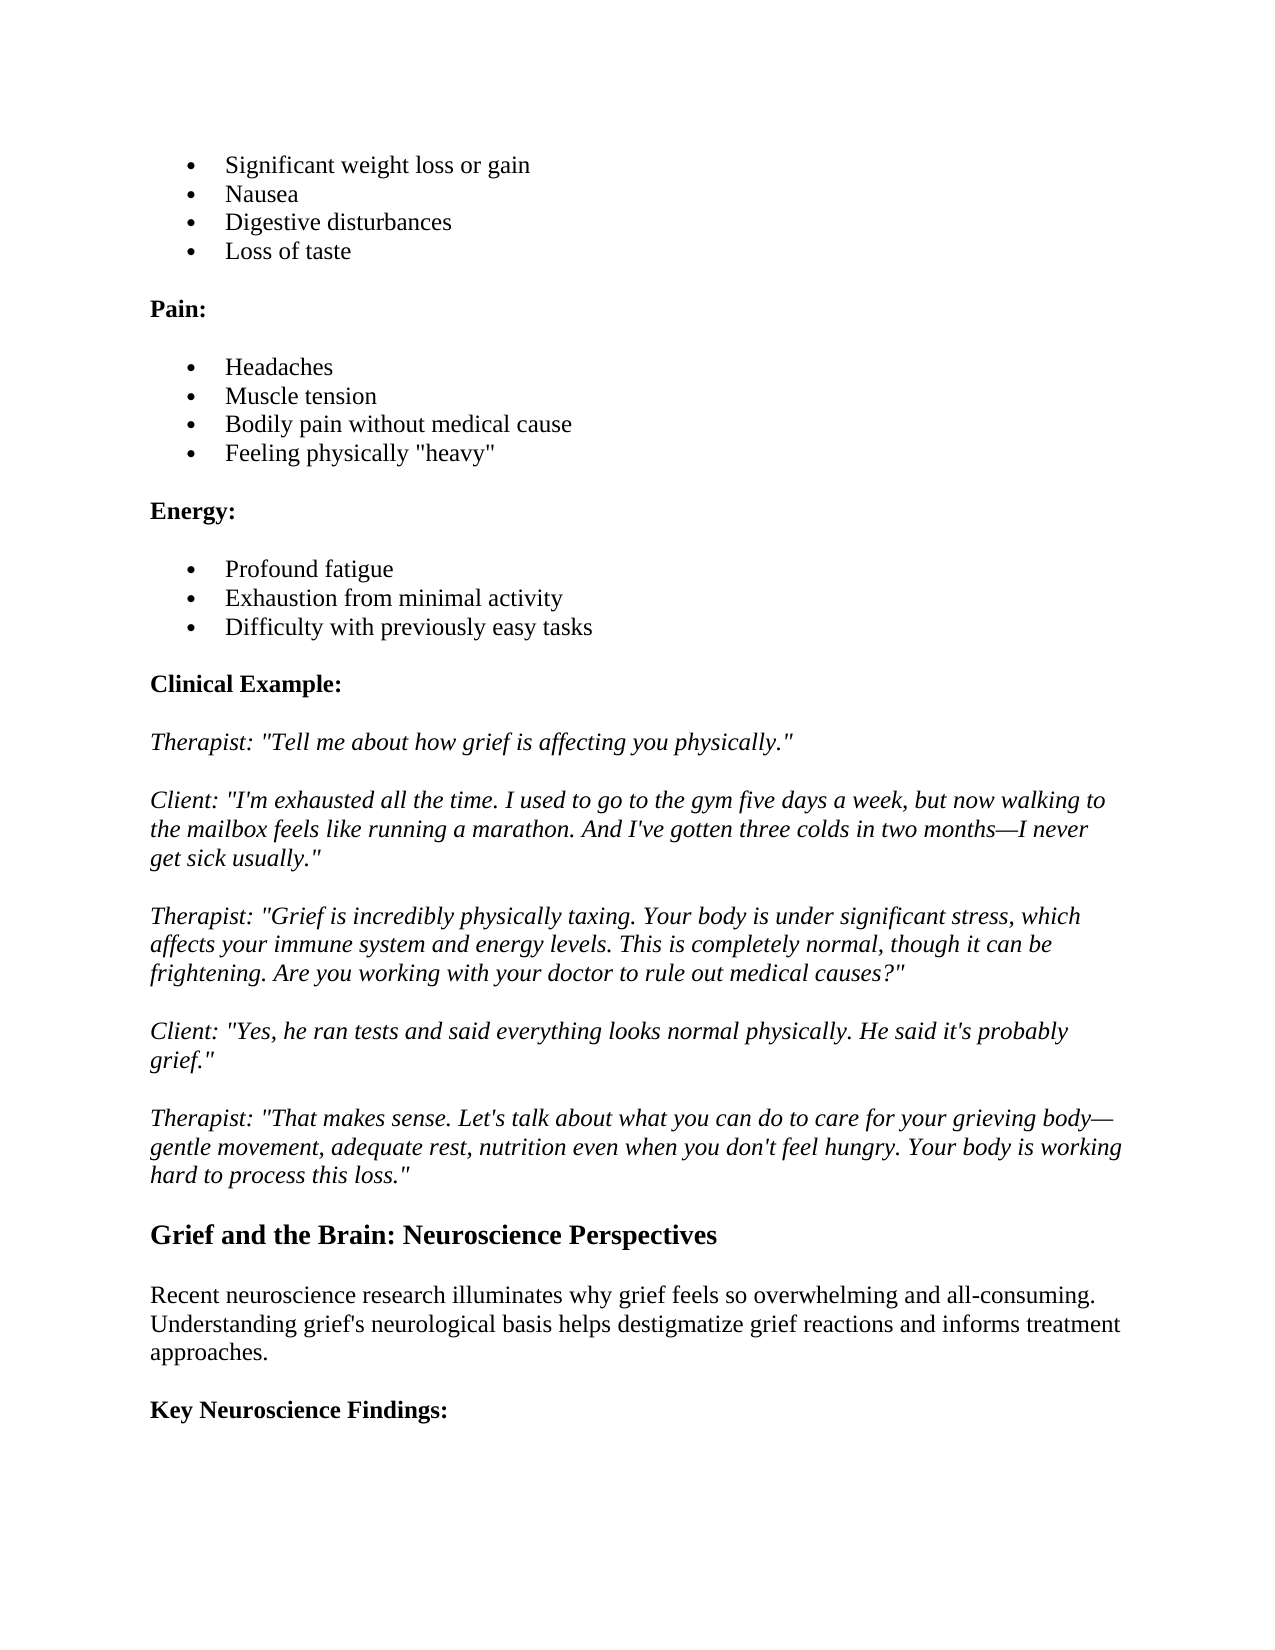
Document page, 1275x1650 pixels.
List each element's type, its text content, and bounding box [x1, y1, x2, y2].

text Pain: [150, 294, 1125, 323]
list Difficulty with previously easy tasks [187, 612, 1125, 640]
text Therapist: "Grief is incredibly physically taxing. Your body is under significant stress, which affects your immune system and energy levels. This is completely normal, though it can be frightening. Are you working with your doctor to rule out medical causes?" [150, 901, 1125, 987]
list Profound fatigue [187, 554, 1125, 583]
text Therapist: "That makes sense. Let's talk about what you can do to care for your grieving body—gentle movement, adequate rest, nutrition even when you don't feel hungry. Your body is working hard to process this loss." [150, 1103, 1125, 1189]
list Nausea [187, 179, 1125, 207]
text Client: "Yes, he ran tests and said everything looks normal physically. He said it's probably grief." [150, 1016, 1125, 1074]
text Clinical Example: [150, 669, 1125, 698]
text Therapist: "Tell me about how grief is affecting you physically." [150, 727, 1125, 756]
list Loss of taste [187, 236, 1125, 265]
text Recent neuroscience research illuminates why grief feels so overwhelming and all-consuming. Understanding grief's neurological basis helps destigmatize grief reactions and informs treatment approaches. [150, 1280, 1125, 1366]
list Bodily pain without medical cause [187, 409, 1125, 438]
list Significant weight loss or gain [187, 150, 1125, 179]
list Headaches [187, 352, 1125, 381]
list Muscle tension [187, 381, 1125, 409]
list Feeling physically "heavy" [187, 438, 1125, 467]
text Key Neuroscience Findings: [150, 1395, 1125, 1424]
list Exhaustion from minimal activity [187, 583, 1125, 612]
text Grief and the Brain: Neuroscience Perspectives [150, 1218, 1125, 1251]
text Energy: [150, 496, 1125, 525]
text Client: "I'm exhausted all the time. I used to go to the gym five days a week, but now walking to the mailbox feels like running a marathon. And I've gotten three colds in two months—I never get sick usually." [150, 785, 1125, 872]
list Digestive disturbances [187, 207, 1125, 236]
